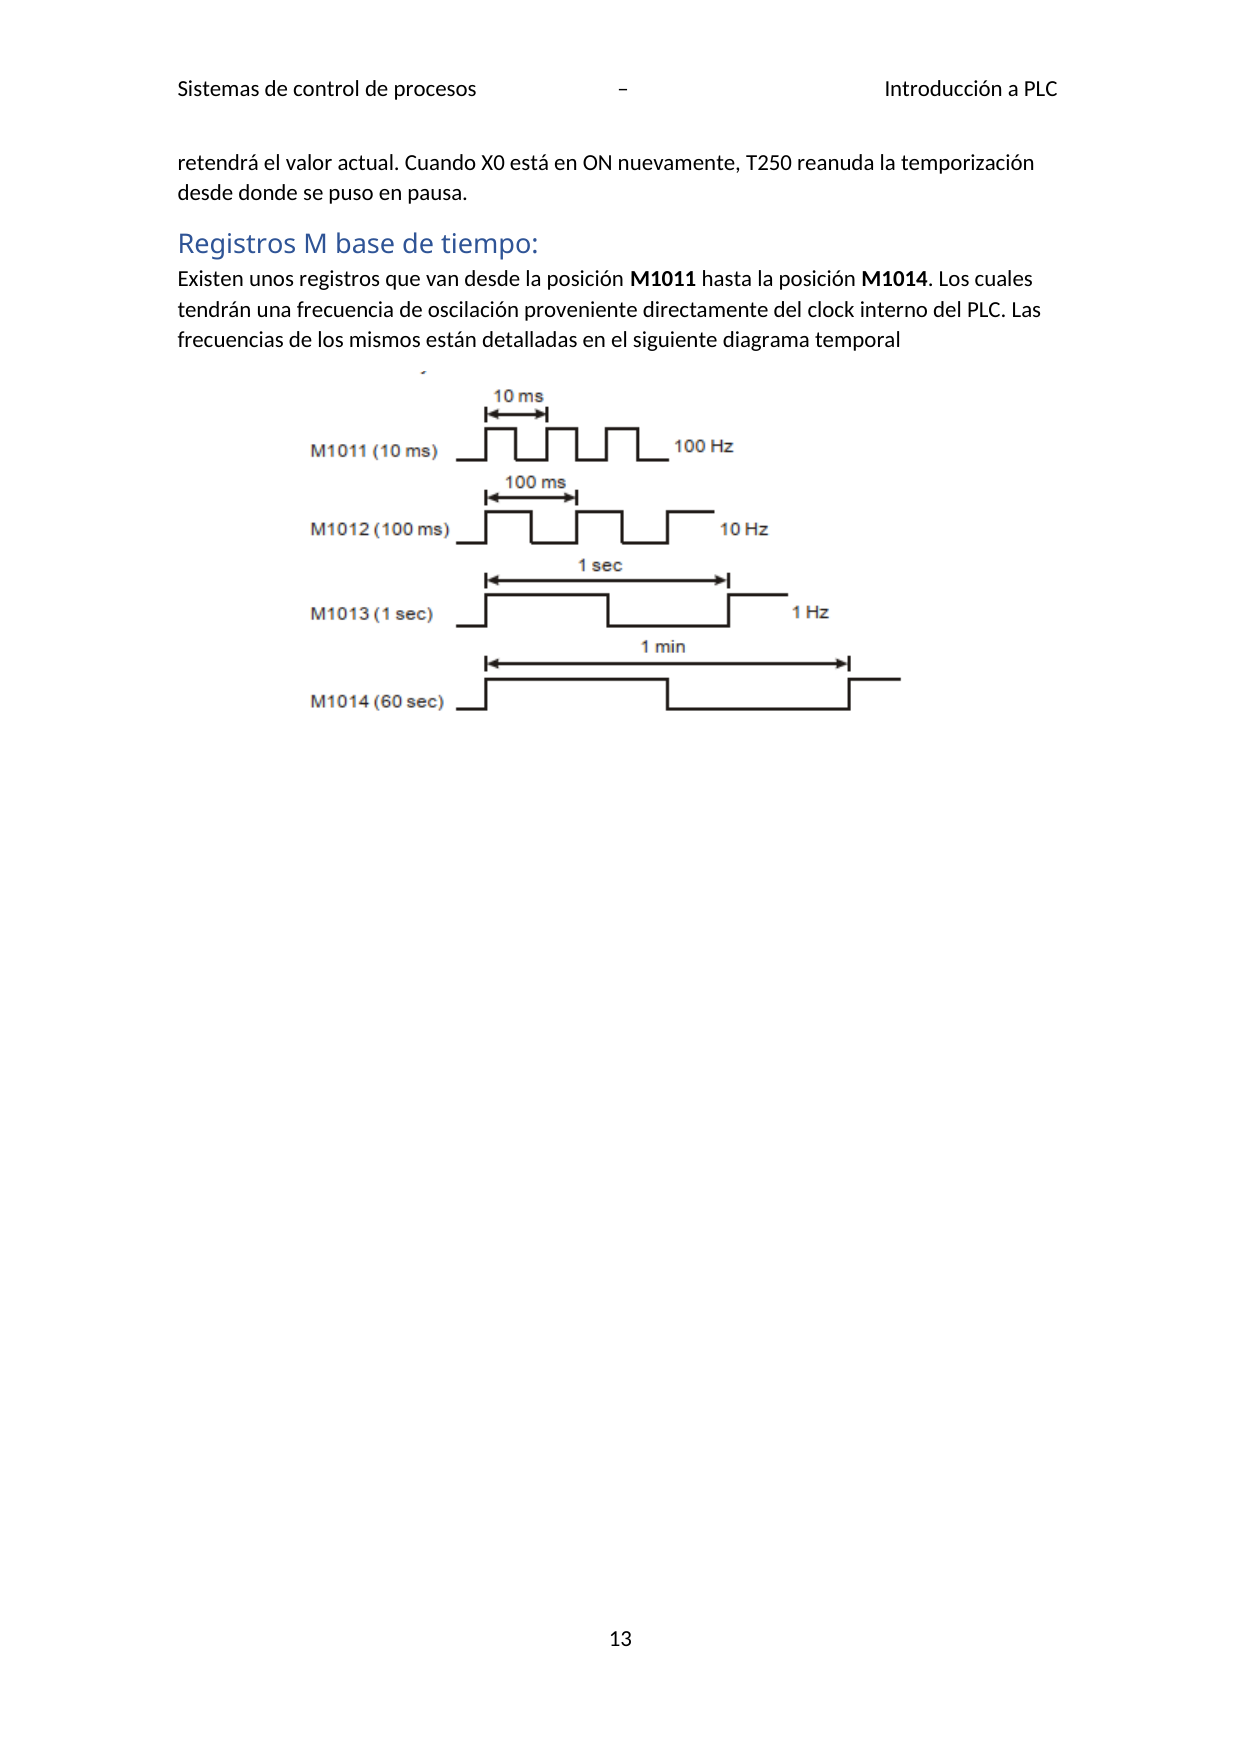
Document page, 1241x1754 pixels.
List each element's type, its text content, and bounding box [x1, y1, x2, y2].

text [177, 148, 1063, 206]
picture [306, 371, 934, 725]
text Existen unos registros que van desde la posición M1011 hasta la posición M1014. Los cuales tendrán una frecuencia de oscilación proveniente directamente del clock interno del PLC. Las frecuencias de los mismos están detalladas en el siguiente diagrama temporal [177, 264, 1063, 353]
subtitle Registros M base de tiempo: [177, 225, 1063, 262]
